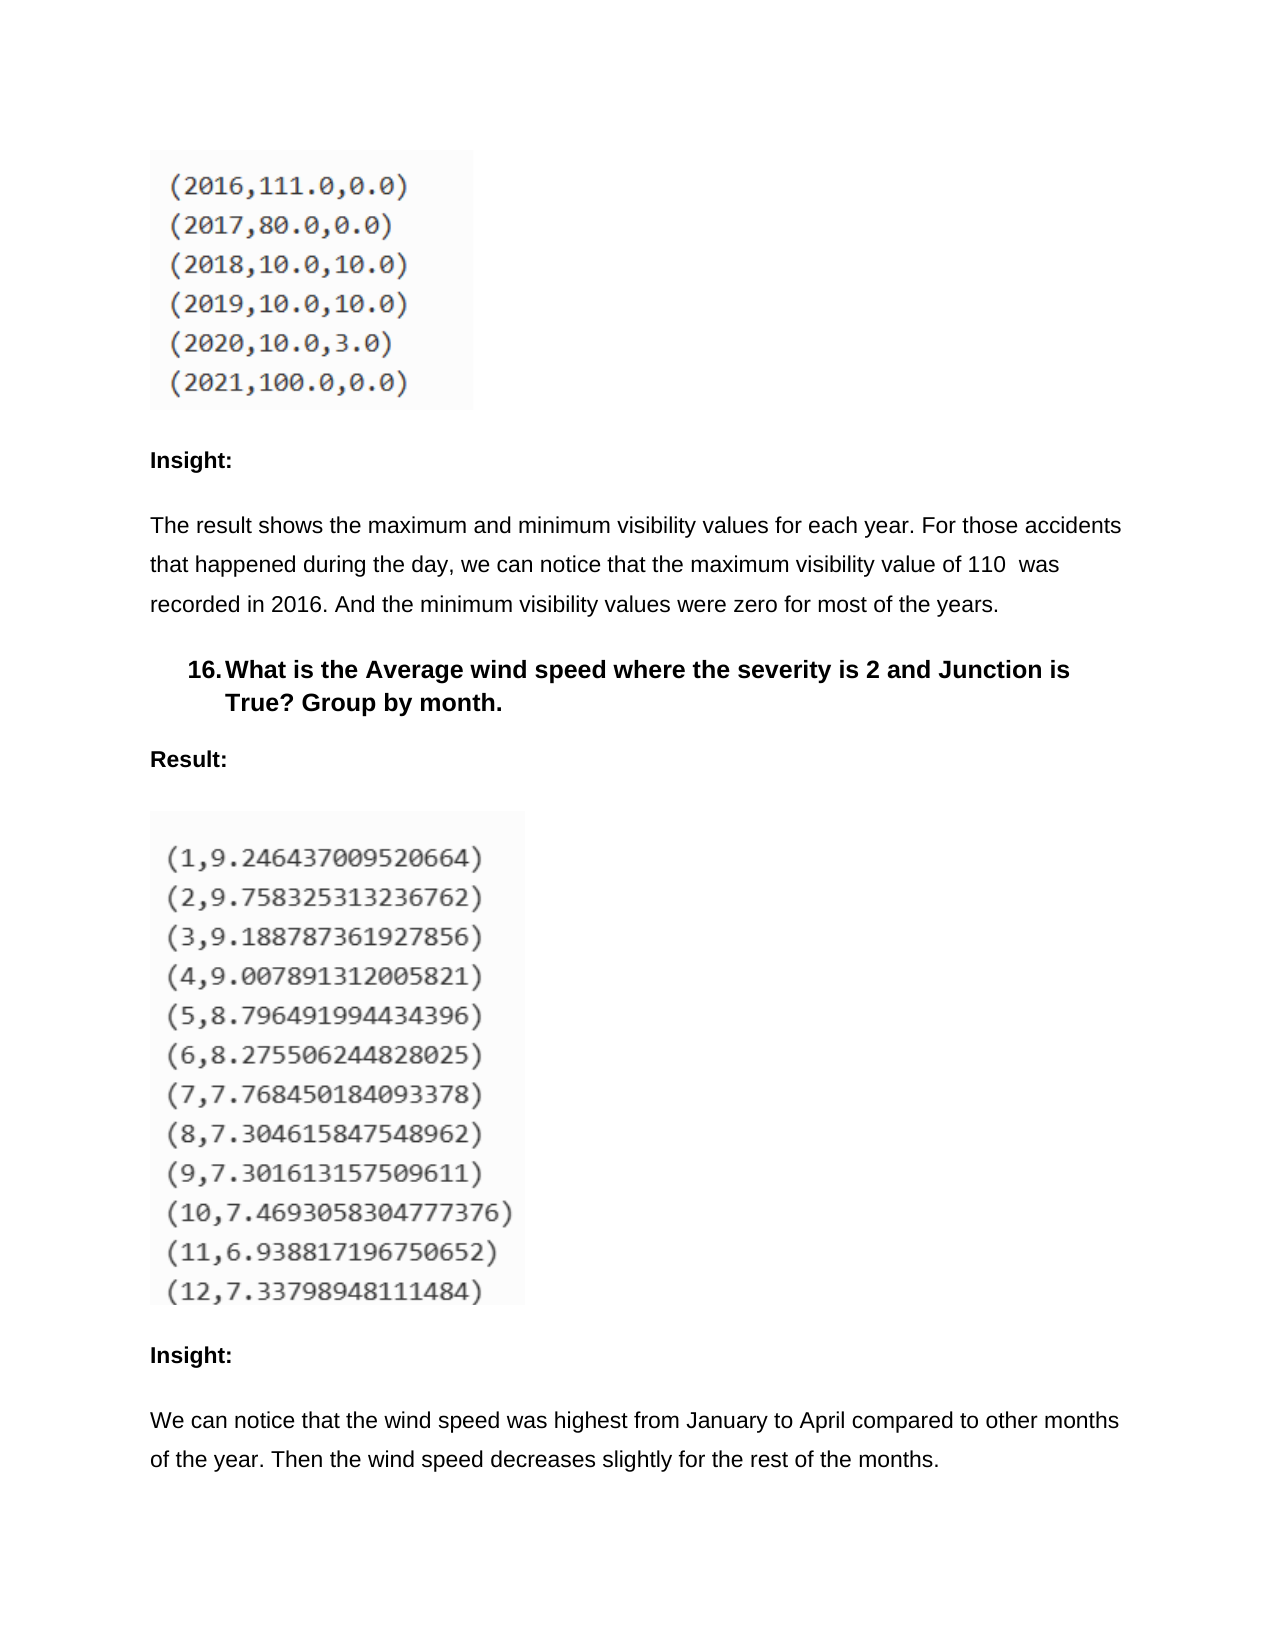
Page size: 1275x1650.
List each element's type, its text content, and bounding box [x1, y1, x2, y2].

picture [150, 811, 525, 1305]
picture [150, 150, 474, 410]
list What is the Average wind speed where the severity is 2 and Junction is True? Group by month. [187, 655, 1125, 717]
text Result: [150, 746, 1125, 773]
text The result shows the maximum and minimum visibility values for each year. For those accidents that happened during the day, we can notice that the maximum visibility value of 110 was recorded in 2016. And the minimum visibility values were zero for most of the years. [150, 512, 1125, 617]
text We can notice that the wind speed was highest from January to April compared to other months of the year. Then the wind speed decreases slightly for the rest of the months. [150, 1407, 1125, 1473]
text Insight: [150, 1342, 1125, 1369]
text Insight: [150, 447, 1125, 474]
